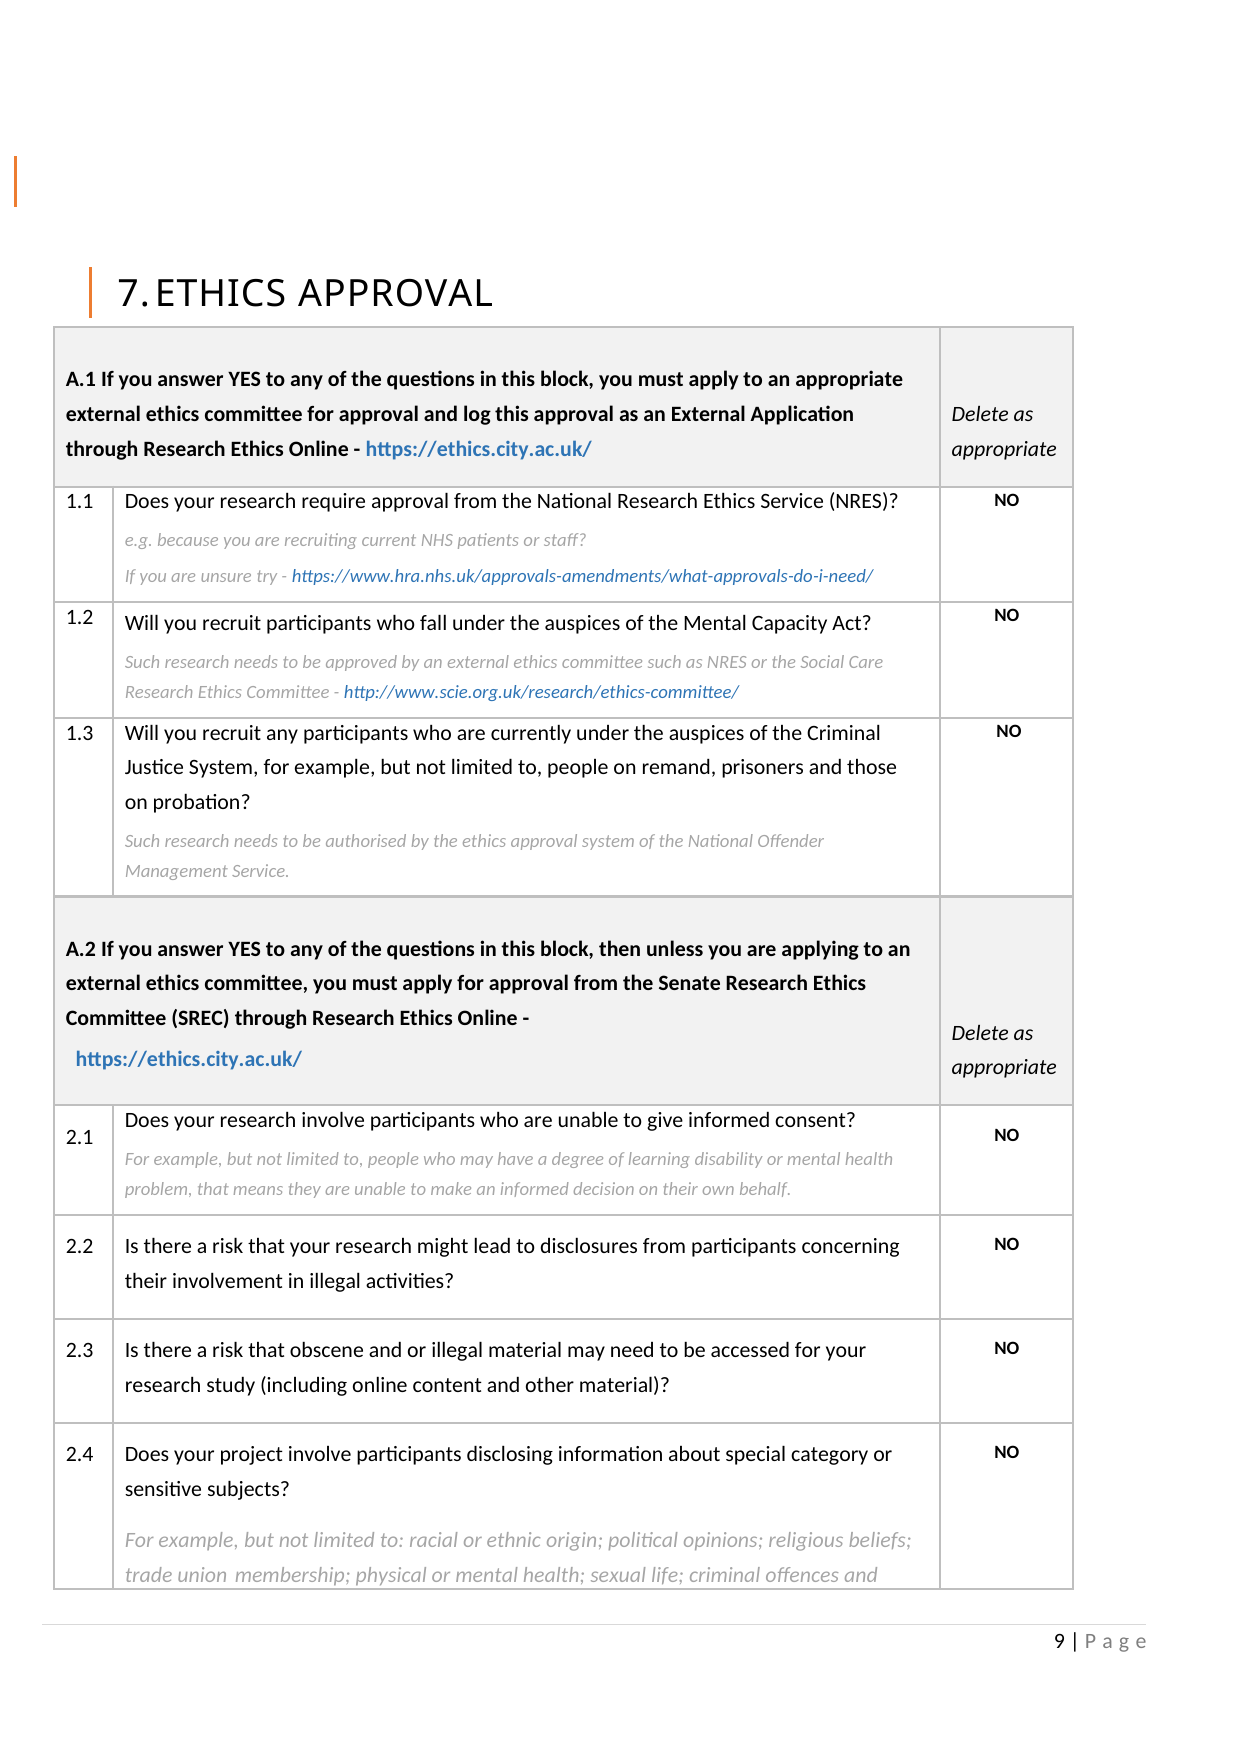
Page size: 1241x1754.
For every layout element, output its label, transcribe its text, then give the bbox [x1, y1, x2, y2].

table_cell NO [941, 719, 1072, 895]
table_cell 2.1 [55, 1106, 112, 1213]
table_cell 1.1 [55, 488, 112, 601]
table_cell 1.3 [55, 719, 112, 895]
table_cell Will you recruit any participants who are currently under the auspices of the Criminal Justice System, for example, but not limited to, people on remand, prisoners and those on probation? Such research needs to be authorised by the ethics approval system of the National Offender Management Service. [114, 719, 939, 895]
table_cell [114, 1424, 939, 1588]
table_cell NO [941, 1216, 1072, 1318]
table_header Delete as appropriate [941, 328, 1072, 486]
table_cell Will you recruit participants who fall under the auspices of the Mental Capacity Act? Such research needs to be approved by an external ethics committee such as NRES or the Social Care Research Ethics Committee - http://www.scie.org.uk/research/ethics-committee/ [114, 603, 939, 717]
table_cell NO [941, 1106, 1072, 1213]
table_cell 2.4 [55, 1424, 112, 1588]
table_cell NO [941, 603, 1072, 717]
table_cell 2.2 [55, 1216, 112, 1318]
table_cell NO [941, 488, 1072, 601]
table_cell Does your research require approval from the National Research Ethics Service (NRES)? e.g. because you are recruiting current NHS patients or staff? If you are unsure try - https://www.hra.nhs.uk/approvals-amendments/what-approvals-do-i-need/ [114, 488, 939, 601]
table_cell Does your research involve participants who are unable to give informed consent? For example, but not limited to, people who may have a degree of learning disability or mental health problem, that means they are unable to make an informed decision on their own behalf. [114, 1106, 939, 1213]
table_cell Delete as appropriate [941, 898, 1072, 1104]
table_header A.1 If you answer YES to any of the questions in this block, you must apply to an appropriate external ethics committee for approval and log this approval as an External Application through Research Ethics Online - https://ethics.city.ac.uk/ [55, 328, 939, 486]
table_cell 2.3 [55, 1320, 112, 1422]
table_cell Is there a risk that your research might lead to disclosures from participants concerning their involvement in illegal activities? [114, 1216, 939, 1318]
table_cell A.2 If you answer YES to any of the questions in this block, then unless you are applying to an external ethics committee, you must apply for approval from the Senate Research Ethics Committee (SREC) through Research Ethics Online - https://ethics.city.ac.uk/ [55, 898, 939, 1104]
table_cell NO [941, 1320, 1072, 1422]
table_cell NO [941, 1424, 1072, 1588]
subtitle Ethics Approval [92, 267, 1146, 318]
table_cell Is there a risk that obscene and or illegal material may need to be accessed for your research study (including online content and other material)? [114, 1320, 939, 1422]
table_cell 1.2 [55, 603, 112, 717]
